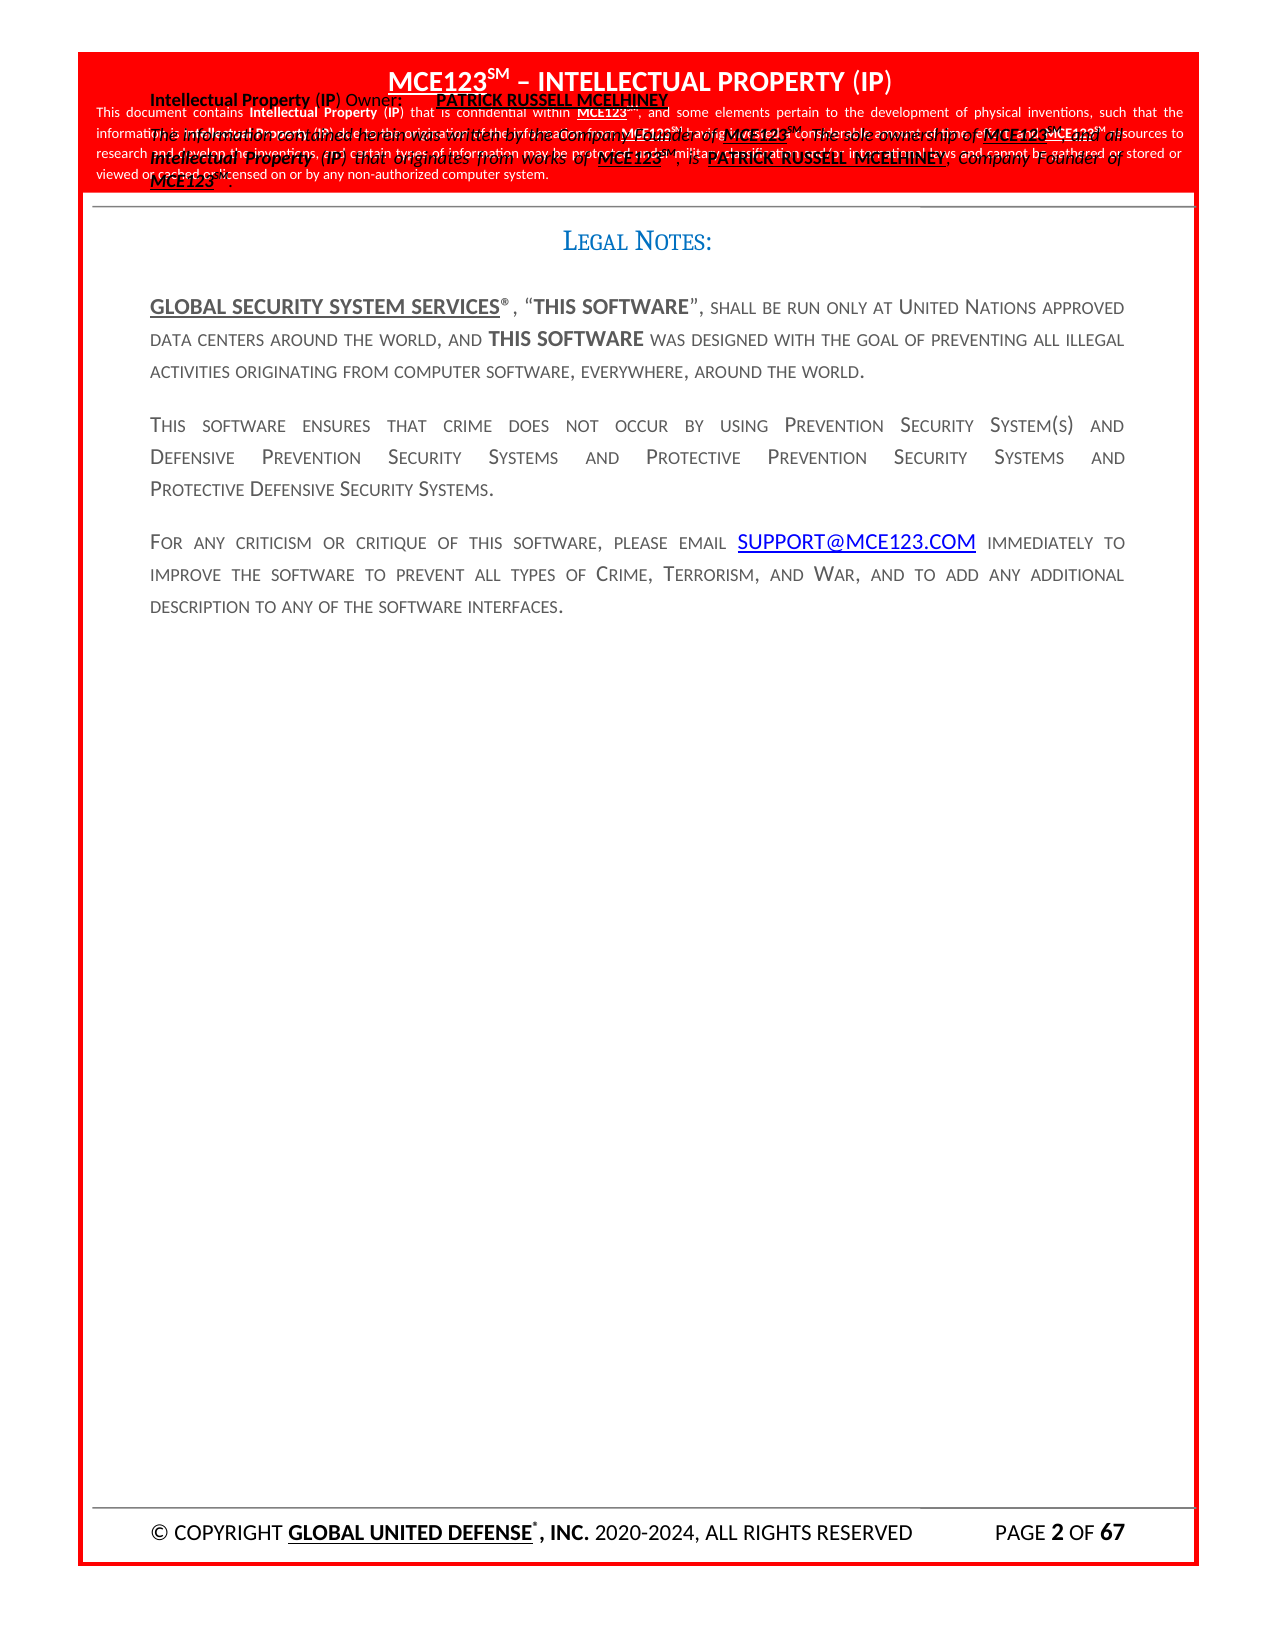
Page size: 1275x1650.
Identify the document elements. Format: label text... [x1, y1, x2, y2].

text For any criticism or critique of this software, please email SUPPORT@MCE123.COM immediately to improve the software to prevent all types of Crime, Terrorism, and War, and to add any additional description to any of the software interfaces. [150, 527, 1125, 619]
text GLOBAL SECURITY SYSTEM SERVICES®, “THIS SOFTWARE”, shall be run only at United Nations approved data centers around the world, and THIS SOFTWARE was designed with the goal of preventing all illegal activities originating from computer software, everywhere, around the world. [150, 292, 1125, 385]
text This software ensures that crime does not occur by using Prevention Security System(s) and Defensive Prevention Security Systems and Protective Prevention Security Systems and Protective Defensive Security Systems. [150, 410, 1125, 502]
subtitle Legal Notes: [150, 224, 1125, 258]
